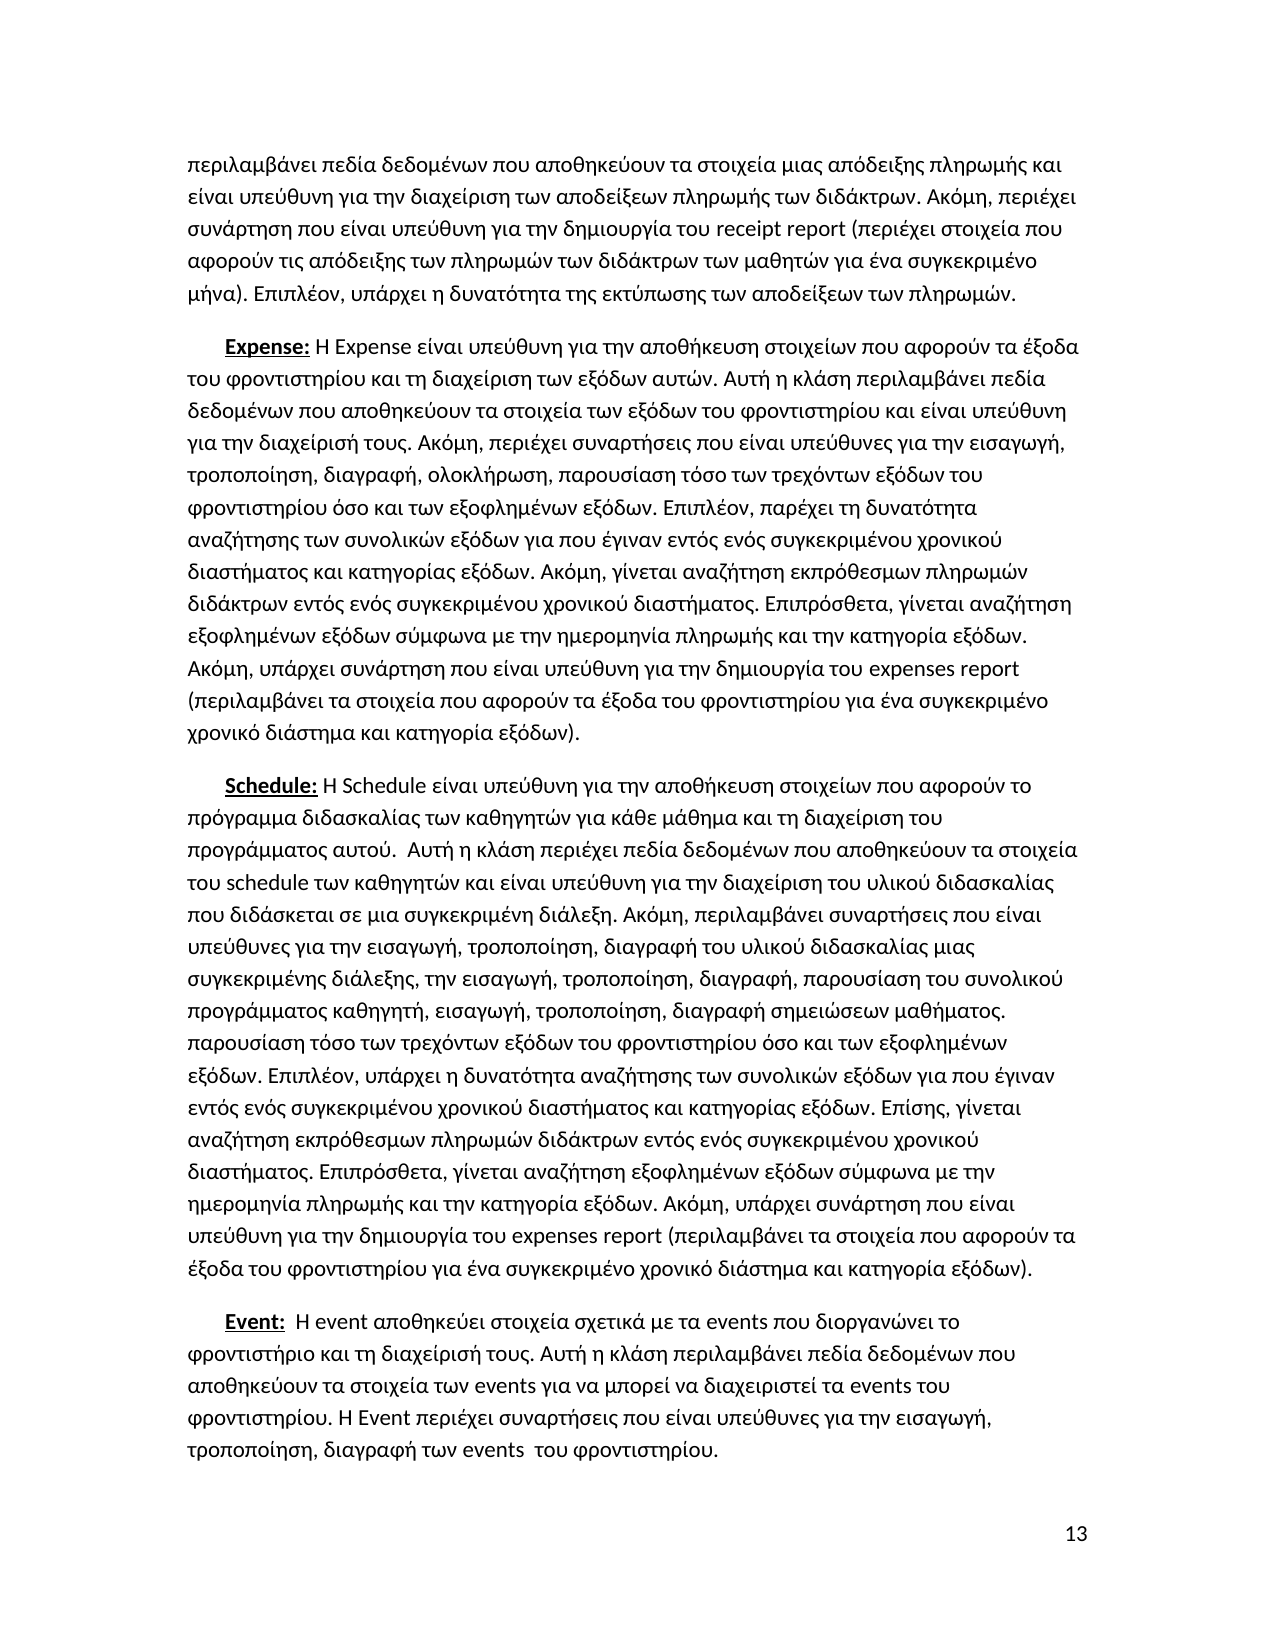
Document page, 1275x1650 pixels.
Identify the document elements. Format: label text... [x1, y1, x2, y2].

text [187, 150, 1087, 307]
text Expense: Η Expense είναι υπεύθυνη για την αποθήκευση στοιχείων που αφορούν τα έξοδα του φροντιστηρίου και τη διαχείριση των εξόδων αυτών. Αυτή η κλάση περιλαμβάνει πεδία δεδομένων που αποθηκεύουν τα στοιχεία των εξόδων του φροντιστηρίου και είναι υπεύθυνη για την διαχείρισή τους. Ακόμη, περιέχει συναρτήσεις που είναι υπεύθυνες για την εισαγωγή, τροποποίηση, διαγραφή, ολοκλήρωση, παρουσίαση τόσο των τρεχόντων εξόδων του φροντιστηρίου όσο και των εξοφλημένων εξόδων. Επιπλέον, παρέχει τη δυνατότητα αναζήτησης των συνολικών εξόδων για που έγιναν εντός ενός συγκεκριμένου χρονικού διαστήματος και κατηγορίας εξόδων. Ακόμη, γίνεται αναζήτηση εκπρόθεσμων πληρωμών διδάκτρων εντός ενός συγκεκριμένου χρονικού διαστήματος. Επιπρόσθετα, γίνεται αναζήτηση εξοφλημένων εξόδων σύμφωνα με την ημερομηνία πληρωμής και την κατηγορία εξόδων. Ακόμη, υπάρχει συνάρτηση που είναι υπεύθυνη για την δημιουργία του expenses report (περιλαμβάνει τα στοιχεία που αφορούν τα έξοδα του φροντιστηρίου για ένα συγκεκριμένο χρονικό διάστημα και κατηγορία εξόδων). [187, 332, 1087, 746]
text Schedule: Η Schedule είναι υπεύθυνη για την αποθήκευση στοιχείων που αφορούν το πρόγραμμα διδασκαλίας των καθηγητών για κάθε μάθημα και τη διαχείριση του προγράμματος αυτού. Αυτή η κλάση περιέχει πεδία δεδομένων που αποθηκεύουν τα στοιχεία του schedule των καθηγητών και είναι υπεύθυνη για την διαχείριση του υλικού διδασκαλίας που διδάσκεται σε μια συγκεκριμένη διάλεξη. Ακόμη, περιλαμβάνει συναρτήσεις που είναι υπεύθυνες για την εισαγωγή, τροποποίηση, διαγραφή του υλικού διδασκαλίας μιας συγκεκριμένης διάλεξης, την εισαγωγή, τροποποίηση, διαγραφή, παρουσίαση του συνολικού προγράμματος καθηγητή, εισαγωγή, τροποποίηση, διαγραφή σημειώσεων μαθήματος. παρουσίαση τόσο των τρεχόντων εξόδων του φροντιστηρίου όσο και των εξοφλημένων εξόδων. Επιπλέον, υπάρχει η δυνατότητα αναζήτησης των συνολικών εξόδων για που έγιναν εντός ενός συγκεκριμένου χρονικού διαστήματος και κατηγορίας εξόδων. Επίσης, γίνεται αναζήτηση εκπρόθεσμων πληρωμών διδάκτρων εντός ενός συγκεκριμένου χρονικού διαστήματος. Επιπρόσθετα, γίνεται αναζήτηση εξοφλημένων εξόδων σύμφωνα με την ημερομηνία πληρωμής και την κατηγορία εξόδων. Ακόμη, υπάρχει συνάρτηση που είναι υπεύθυνη για την δημιουργία του expenses report (περιλαμβάνει τα στοιχεία που αφορούν τα έξοδα του φροντιστηρίου για ένα συγκεκριμένο χρονικό διάστημα και κατηγορία εξόδων). [187, 771, 1087, 1282]
text Event: Η event αποθηκεύει στοιχεία σχετικά με τα events που διοργανώνει το φροντιστήριο και τη διαχείρισή τους. Αυτή η κλάση περιλαμβάνει πεδία δεδομένων που αποθηκεύουν τα στοιχεία των events για να μπορεί να διαχειριστεί τα events του φροντιστηρίου. Η Event περιέχει συναρτήσεις που είναι υπεύθυνες για την εισαγωγή, τροποποίηση, διαγραφή των events του φροντιστηρίου. [187, 1307, 1087, 1464]
